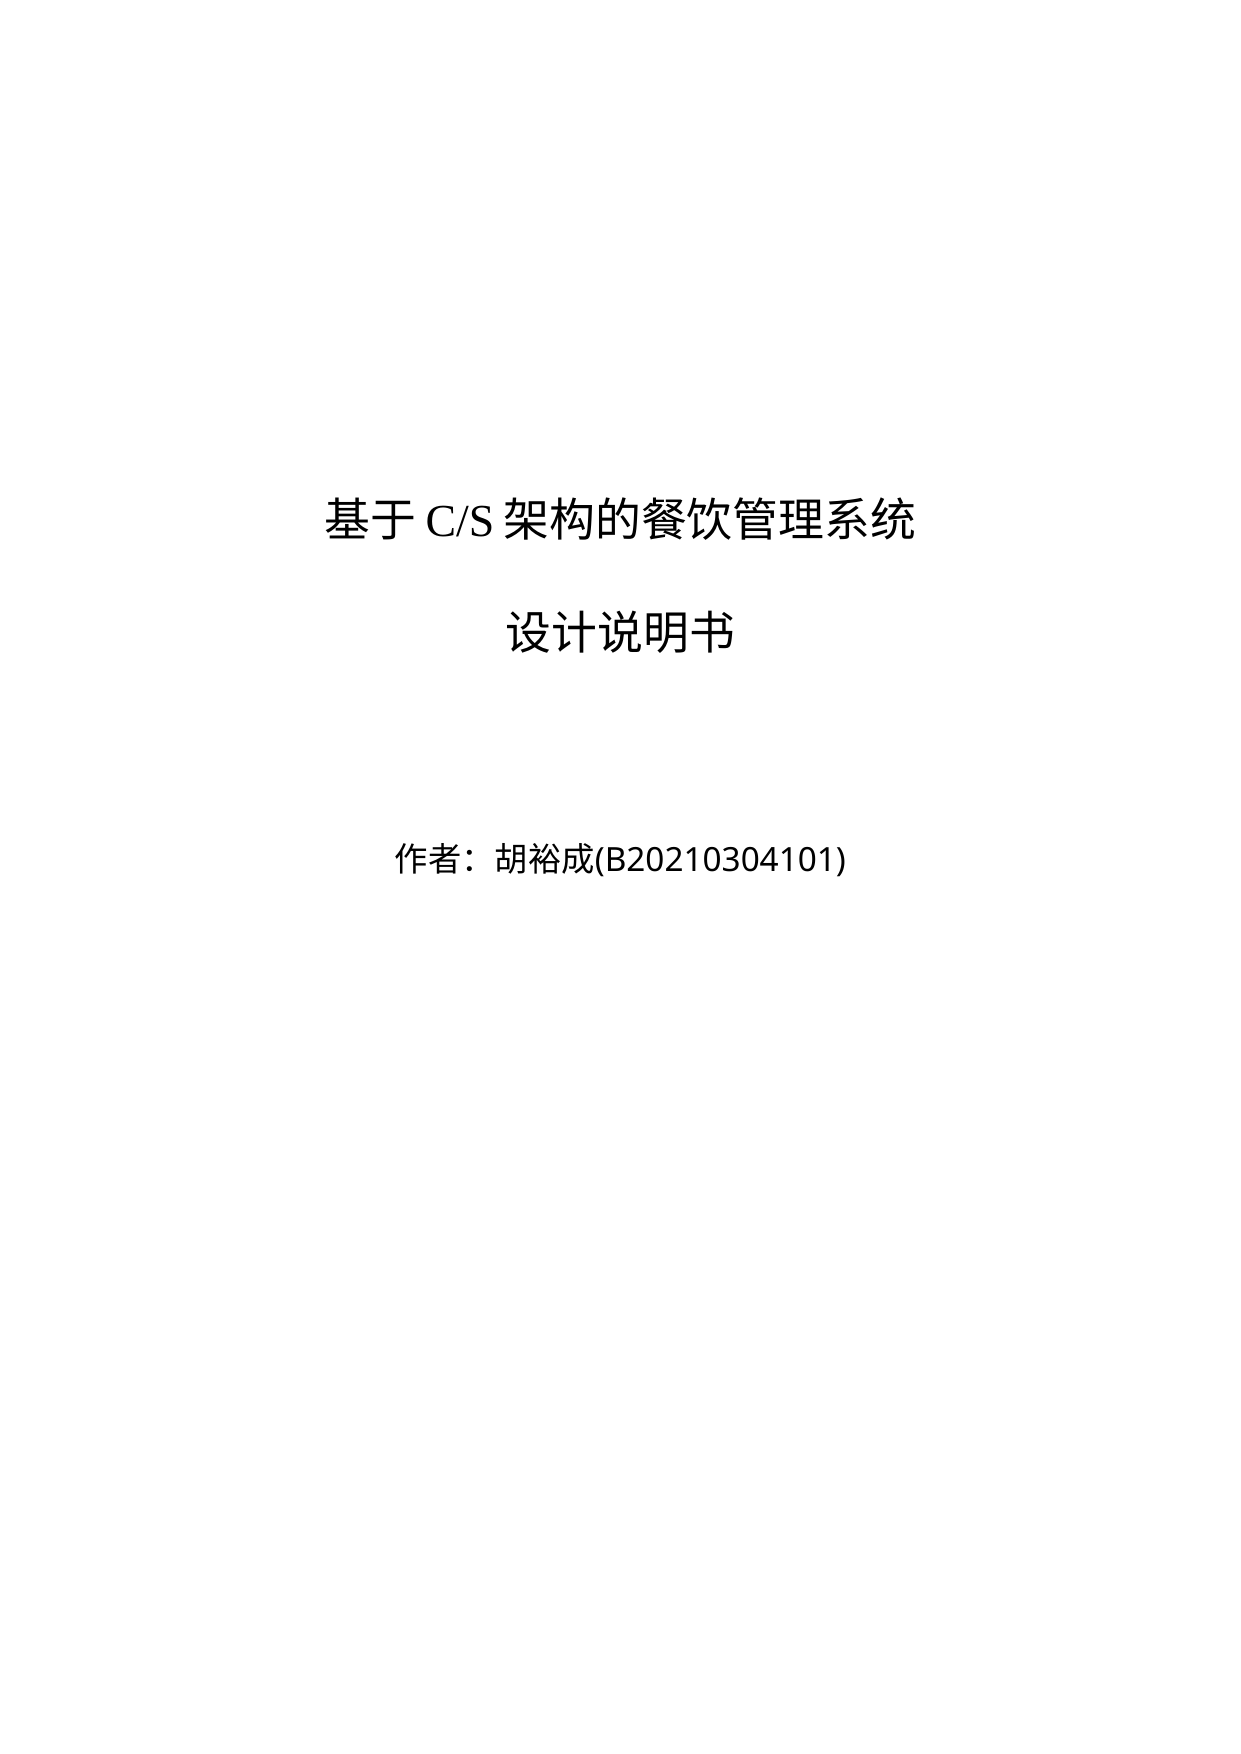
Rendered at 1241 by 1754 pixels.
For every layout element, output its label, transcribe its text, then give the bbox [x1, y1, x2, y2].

text 基于C/S架构的餐饮管理系统 [118, 467, 1122, 565]
text 设计说明书 [118, 581, 1122, 678]
text 作者：胡裕成(B20210304101) [118, 825, 1122, 890]
